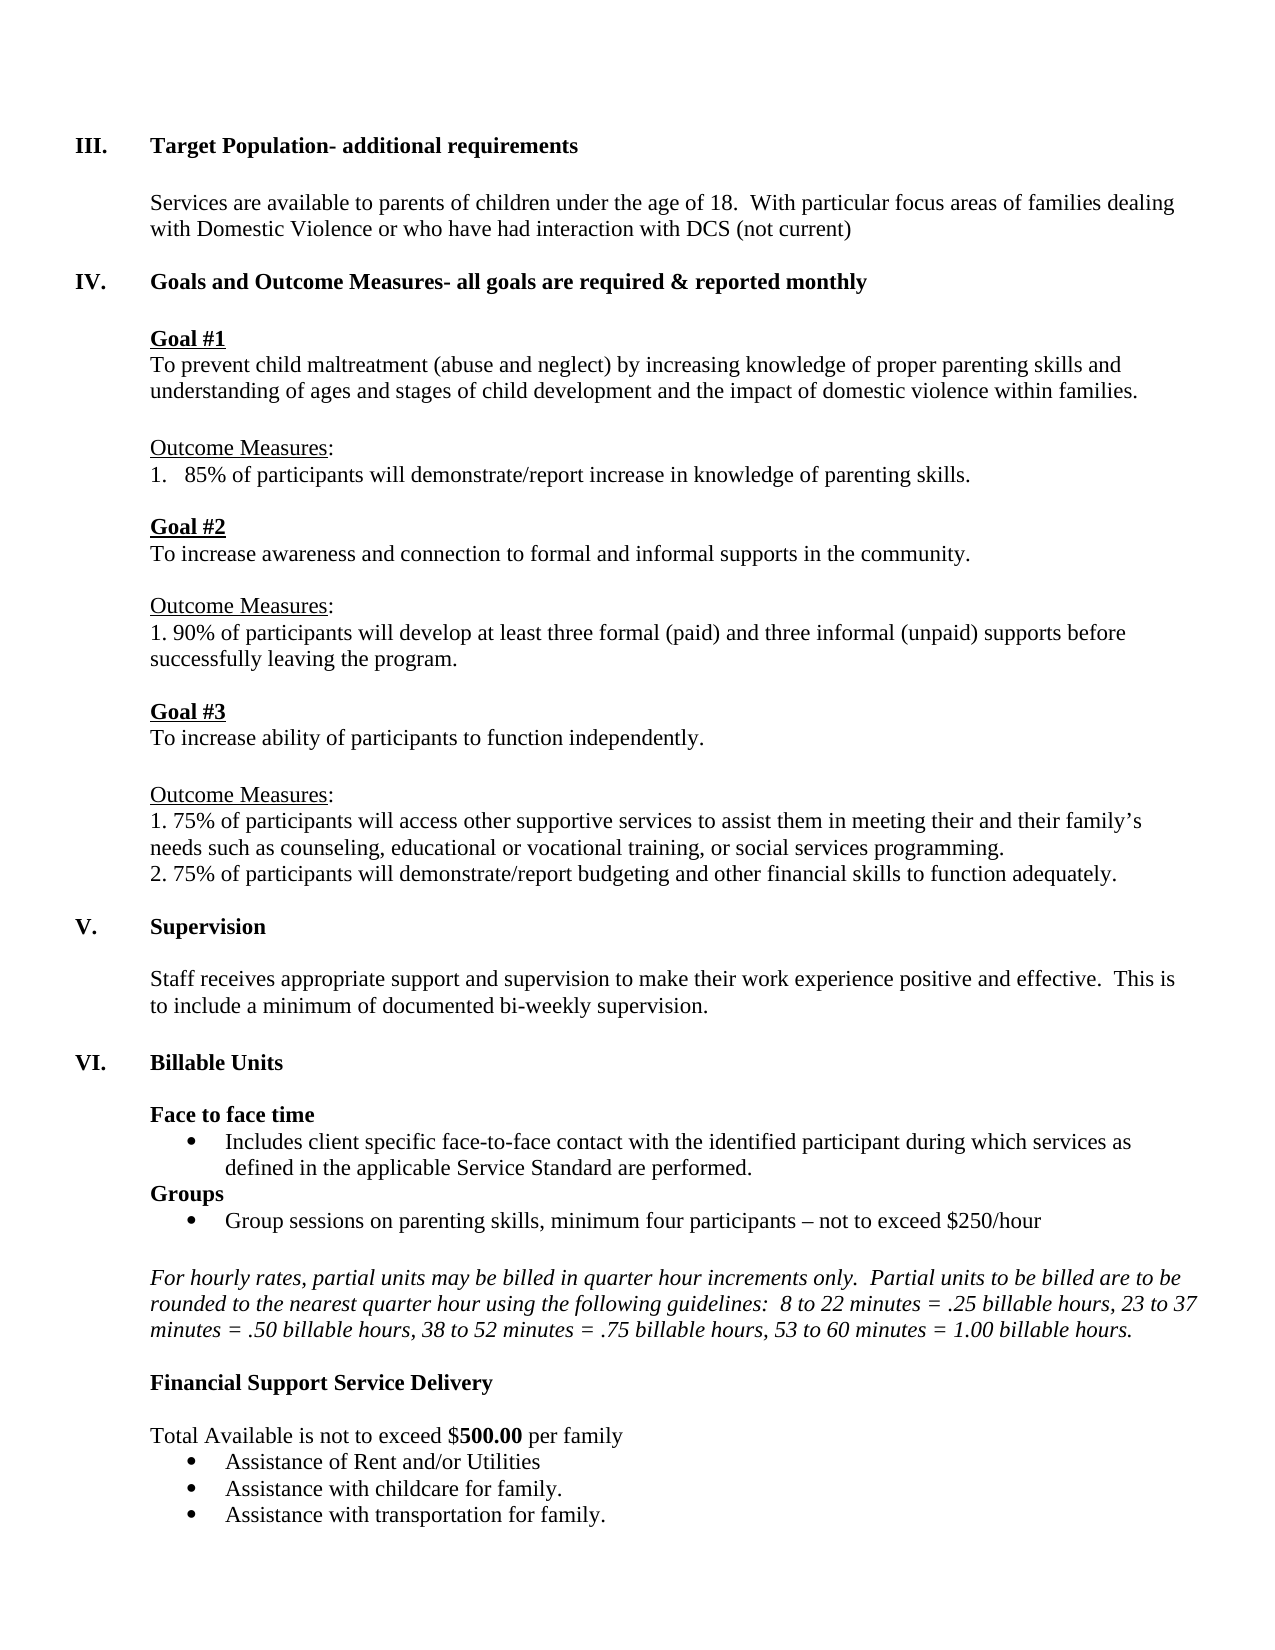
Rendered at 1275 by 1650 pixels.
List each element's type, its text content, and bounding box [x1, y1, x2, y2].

list Outcome Measures: 1. 75% of participants will access other supportive services to assist them in meeting their and their family’s needs such as counseling, educational or vocational training, or social services programming. 2. 75% of participants will demonstrate/report budgeting and other financial skills to function adequately. [150, 781, 1200, 886]
text Outcome Measures: 1. 90% of participants will develop at least three formal (paid) and three informal (unpaid) supports before successfully leaving the program. [150, 592, 1200, 671]
list Group sessions on parenting skills, minimum four participants – not to exceed $250/hour [187, 1207, 1200, 1264]
list Total Available is not to exceed $500.00 per family [150, 1422, 1200, 1448]
list Assistance of Rent and/or Utilities [187, 1448, 1200, 1474]
list Goals and Outcome Measures- all goals are required & reported monthly Goal #1 To prevent child maltreatment (abuse and neglect) by increasing knowledge of proper parenting skills and understanding of ages and stages of child development and the impact of domestic violence within families. [75, 268, 1200, 434]
list Assistance with childcare for family. [187, 1474, 1200, 1501]
list For hourly rates, partial units may be billed in quarter hour increments only. Partial units to be billed are to be rounded to the nearest quarter hour using the following guidelines: 8 to 22 minutes = .25 billable hours, 23 to 37 minutes = .50 billable hours, 38 to 52 minutes = .75 billable hours, 53 to 60 minutes = 1.00 billable hours. [150, 1264, 1200, 1343]
list Goal #3 To increase ability of participants to function independently. [150, 698, 1200, 781]
list Assistance with transportation for family. [187, 1501, 1200, 1527]
list Includes client specific face-to-face contact with the identified participant during which services as defined in the applicable Service Standard are performed. [187, 1128, 1200, 1181]
list Financial Support Service Delivery [150, 1343, 1200, 1396]
text Groups [75, 1181, 1200, 1207]
list Billable Units Face to face time [75, 1049, 1200, 1128]
list Goal #2 To increase awareness and connection to formal and informal supports in the community. [150, 487, 1200, 566]
list Supervision Staff receives appropriate support and supervision to make their work experience positive and effective. This is to include a minimum of documented bi-weekly supervision. [75, 913, 1200, 1049]
list Outcome Measures: 1. 85% of participants will demonstrate/report increase in knowledge of parenting skills. [150, 434, 1200, 487]
list Target Population- additional requirements Services are available to parents of children under the age of 18. With particular focus areas of families dealing with Domestic Violence or who have had interaction with DCS (not current) [75, 132, 1200, 241]
